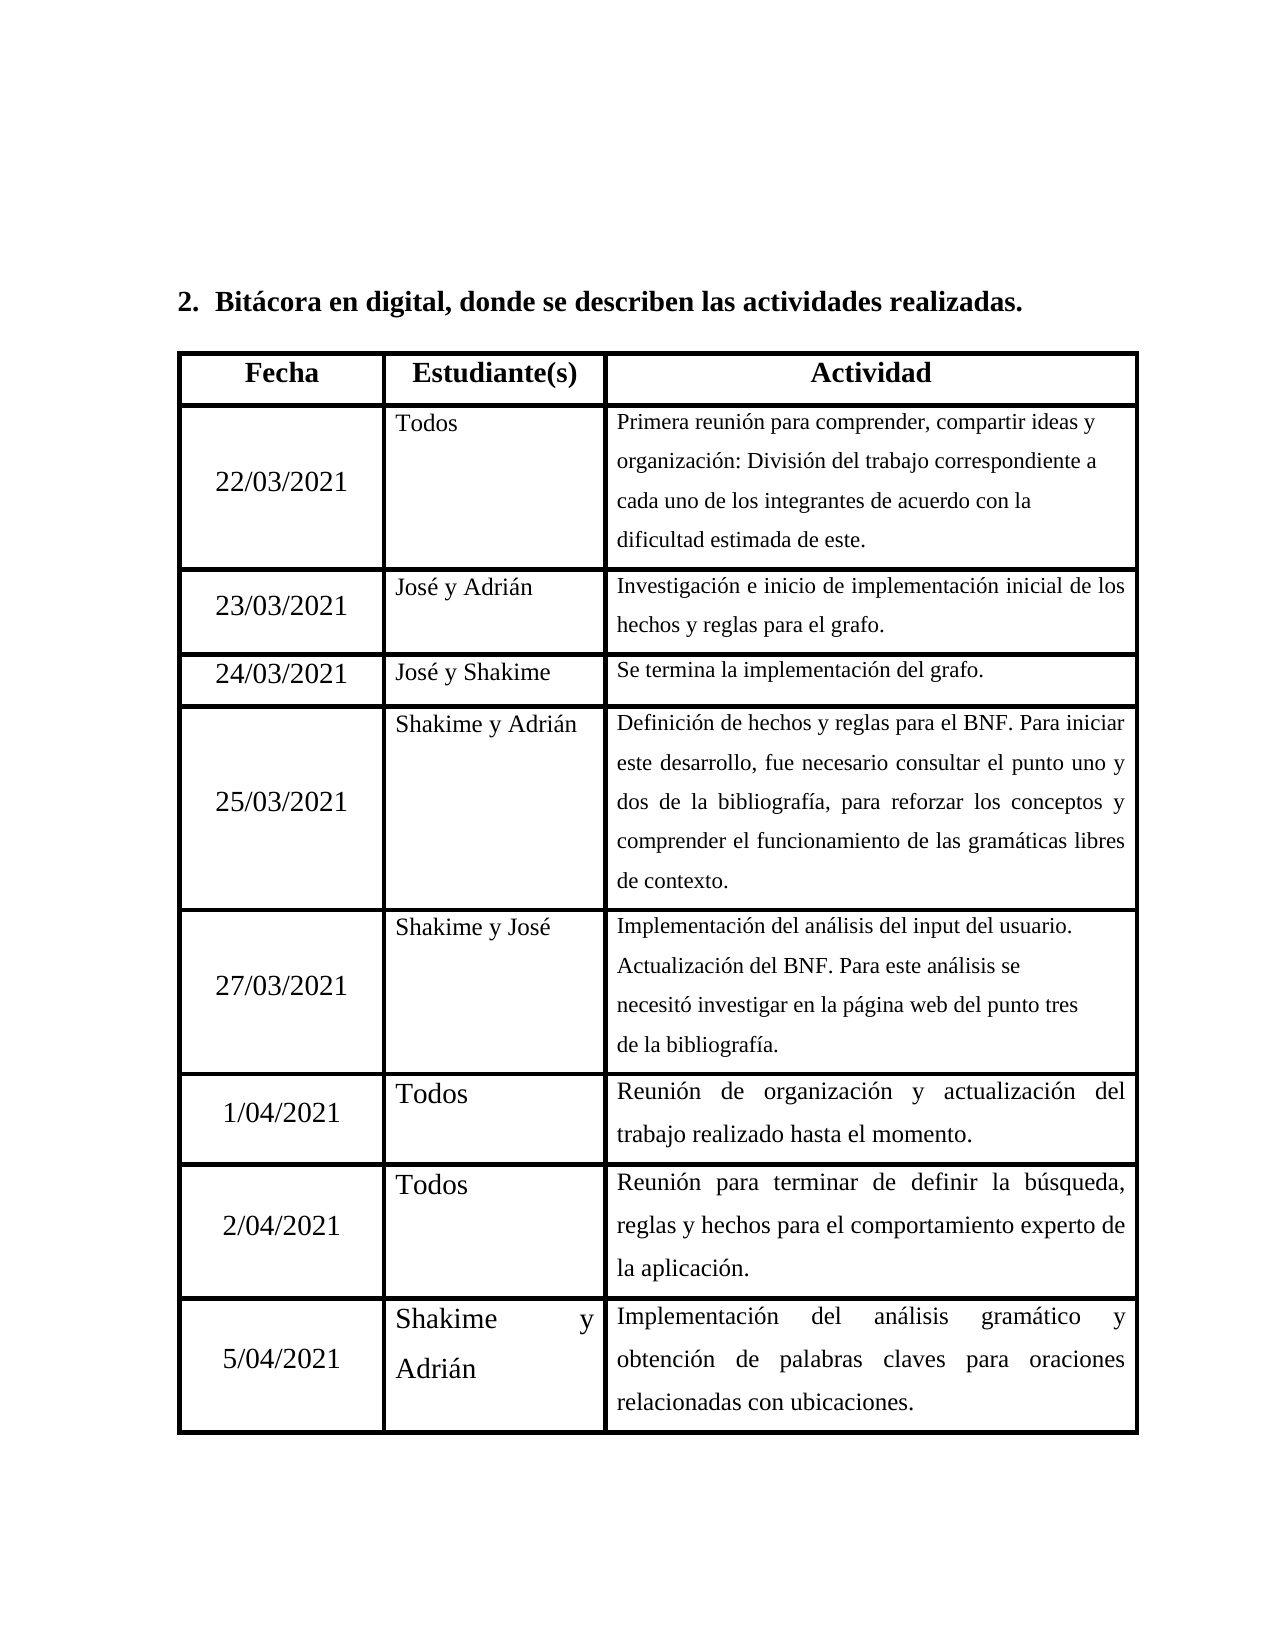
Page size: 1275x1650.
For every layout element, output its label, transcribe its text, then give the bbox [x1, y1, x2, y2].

table_cell Shakime y Adrián [386, 709, 603, 908]
table_cell Todos [386, 1076, 603, 1162]
table_header Estudiante(s) [386, 356, 603, 403]
table_cell 24/03/2021 [182, 657, 382, 704]
table_cell Primera reunión para comprender, compartir ideas y organización: División del trabajo correspondiente a cada uno de los integrantes de acuerdo con la dificultad estimada de este. [608, 408, 1135, 567]
table_cell José y Shakime [386, 657, 603, 704]
table_header Fecha [182, 356, 382, 403]
table_cell Implementación del análisis gramático y obtención de palabras claves para oraciones relacionadas con ubicaciones. [608, 1301, 1135, 1430]
table_cell 22/03/2021 [182, 408, 382, 567]
table_cell Shakime y Adrián [386, 1301, 603, 1430]
table_cell 2/04/2021 [182, 1167, 382, 1296]
table_cell Definición de hechos y reglas para el BNF. Para iniciar este desarrollo, fue necesario consultar el punto uno y dos de la bibliografía, para reforzar los conceptos y comprender el funcionamiento de las gramáticas libres de contexto. [608, 709, 1135, 908]
table_cell Implementación del análisis del input del usuario. Actualización del BNF. Para este análisis se necesitó investigar en la página web del punto tres de la bibliografía. [608, 912, 1135, 1071]
table_cell José y Adrián [386, 572, 603, 652]
table_cell 25/03/2021 [182, 709, 382, 908]
table_cell 27/03/2021 [182, 912, 382, 1071]
table_cell Todos [386, 1167, 603, 1296]
table_cell Todos [386, 408, 603, 567]
table_cell Reunión de organización y actualización del trabajo realizado hasta el momento. [608, 1076, 1135, 1162]
table_cell 1/04/2021 [182, 1076, 382, 1162]
table_cell Investigación e inicio de implementación inicial de los hechos y reglas para el grafo. [608, 572, 1135, 652]
table_cell Se termina la implementación del grafo. [608, 657, 1135, 704]
table_cell 23/03/2021 [182, 572, 382, 652]
subtitle Bitácora en digital, donde se describen las actividades realizadas. [177, 284, 1098, 317]
table_cell Reunión para terminar de definir la búsqueda, reglas y hechos para el comportamiento experto de la aplicación. [608, 1167, 1135, 1296]
table_cell Shakime y José [386, 912, 603, 1071]
table_header Actividad [608, 356, 1135, 403]
table_cell 5/04/2021 [182, 1301, 382, 1430]
